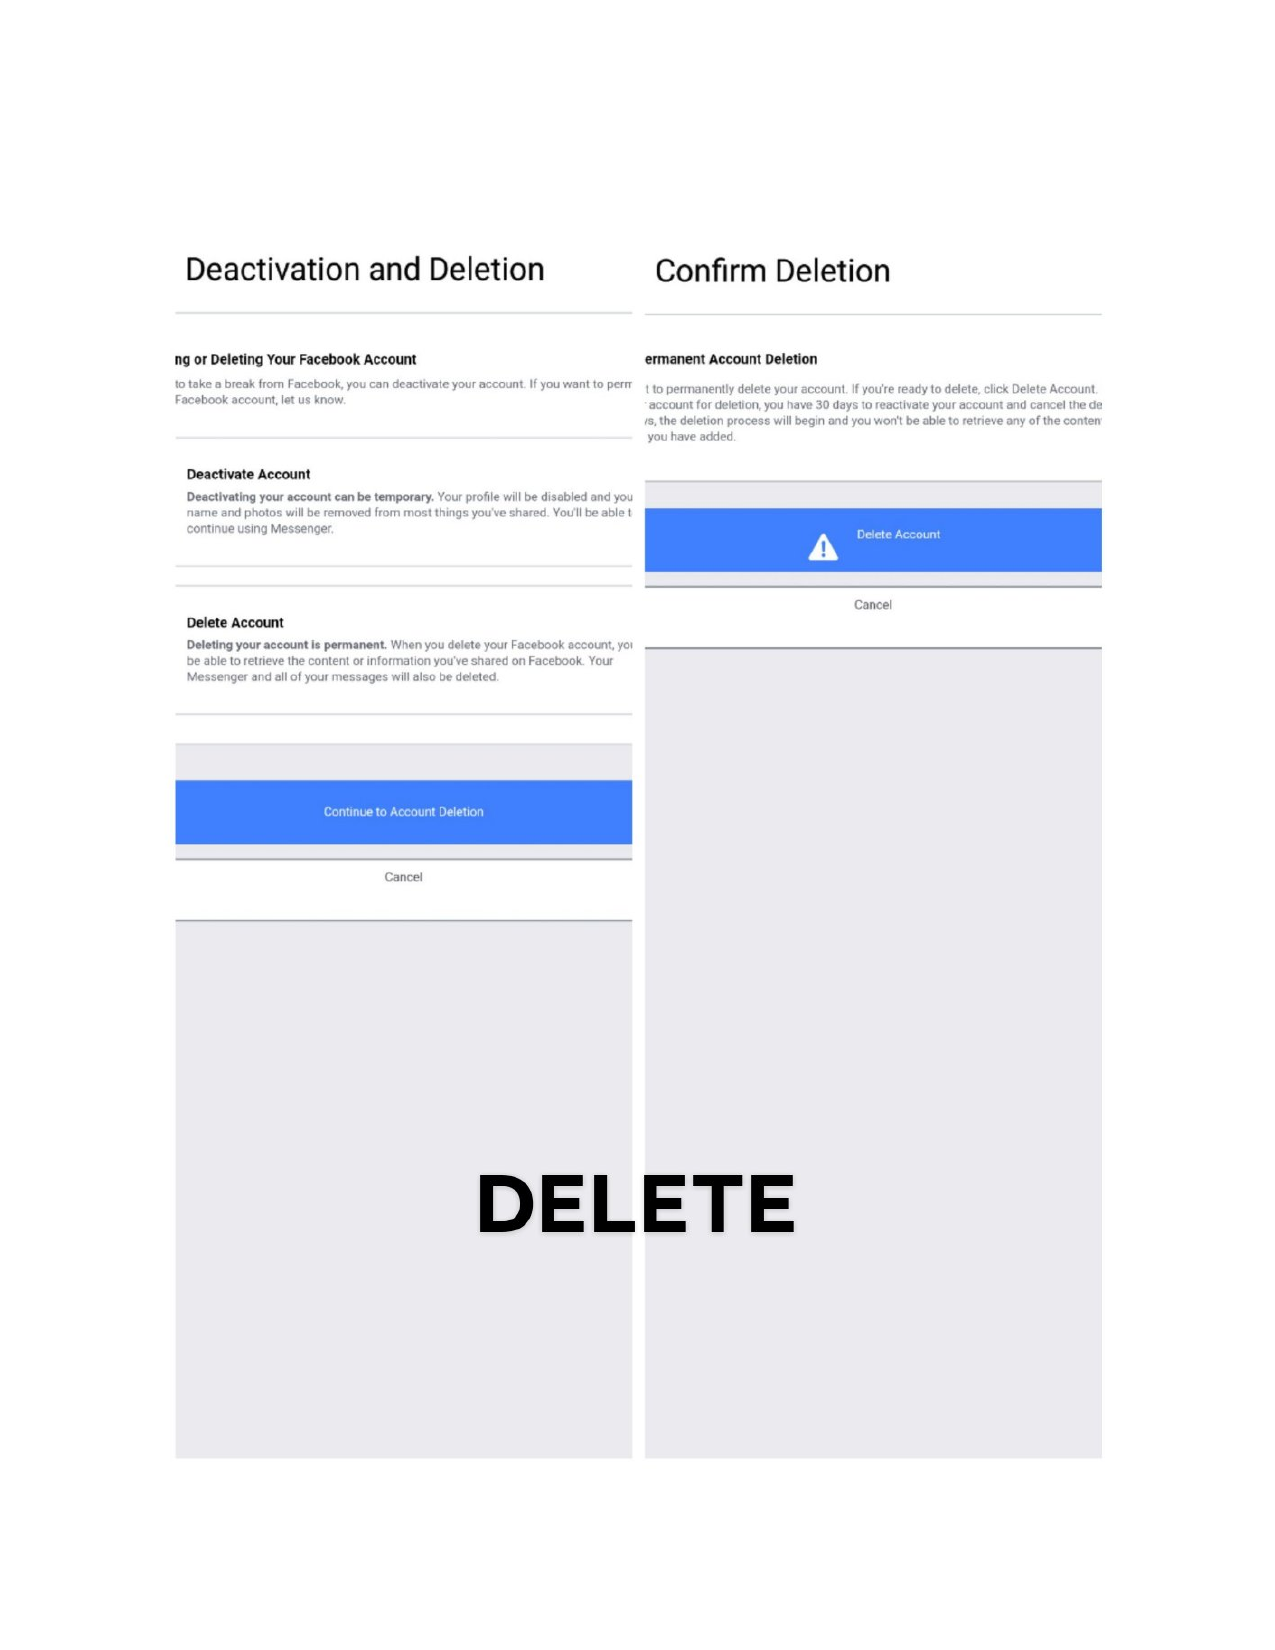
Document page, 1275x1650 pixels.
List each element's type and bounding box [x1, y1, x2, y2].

picture [150, 196, 1125, 1483]
